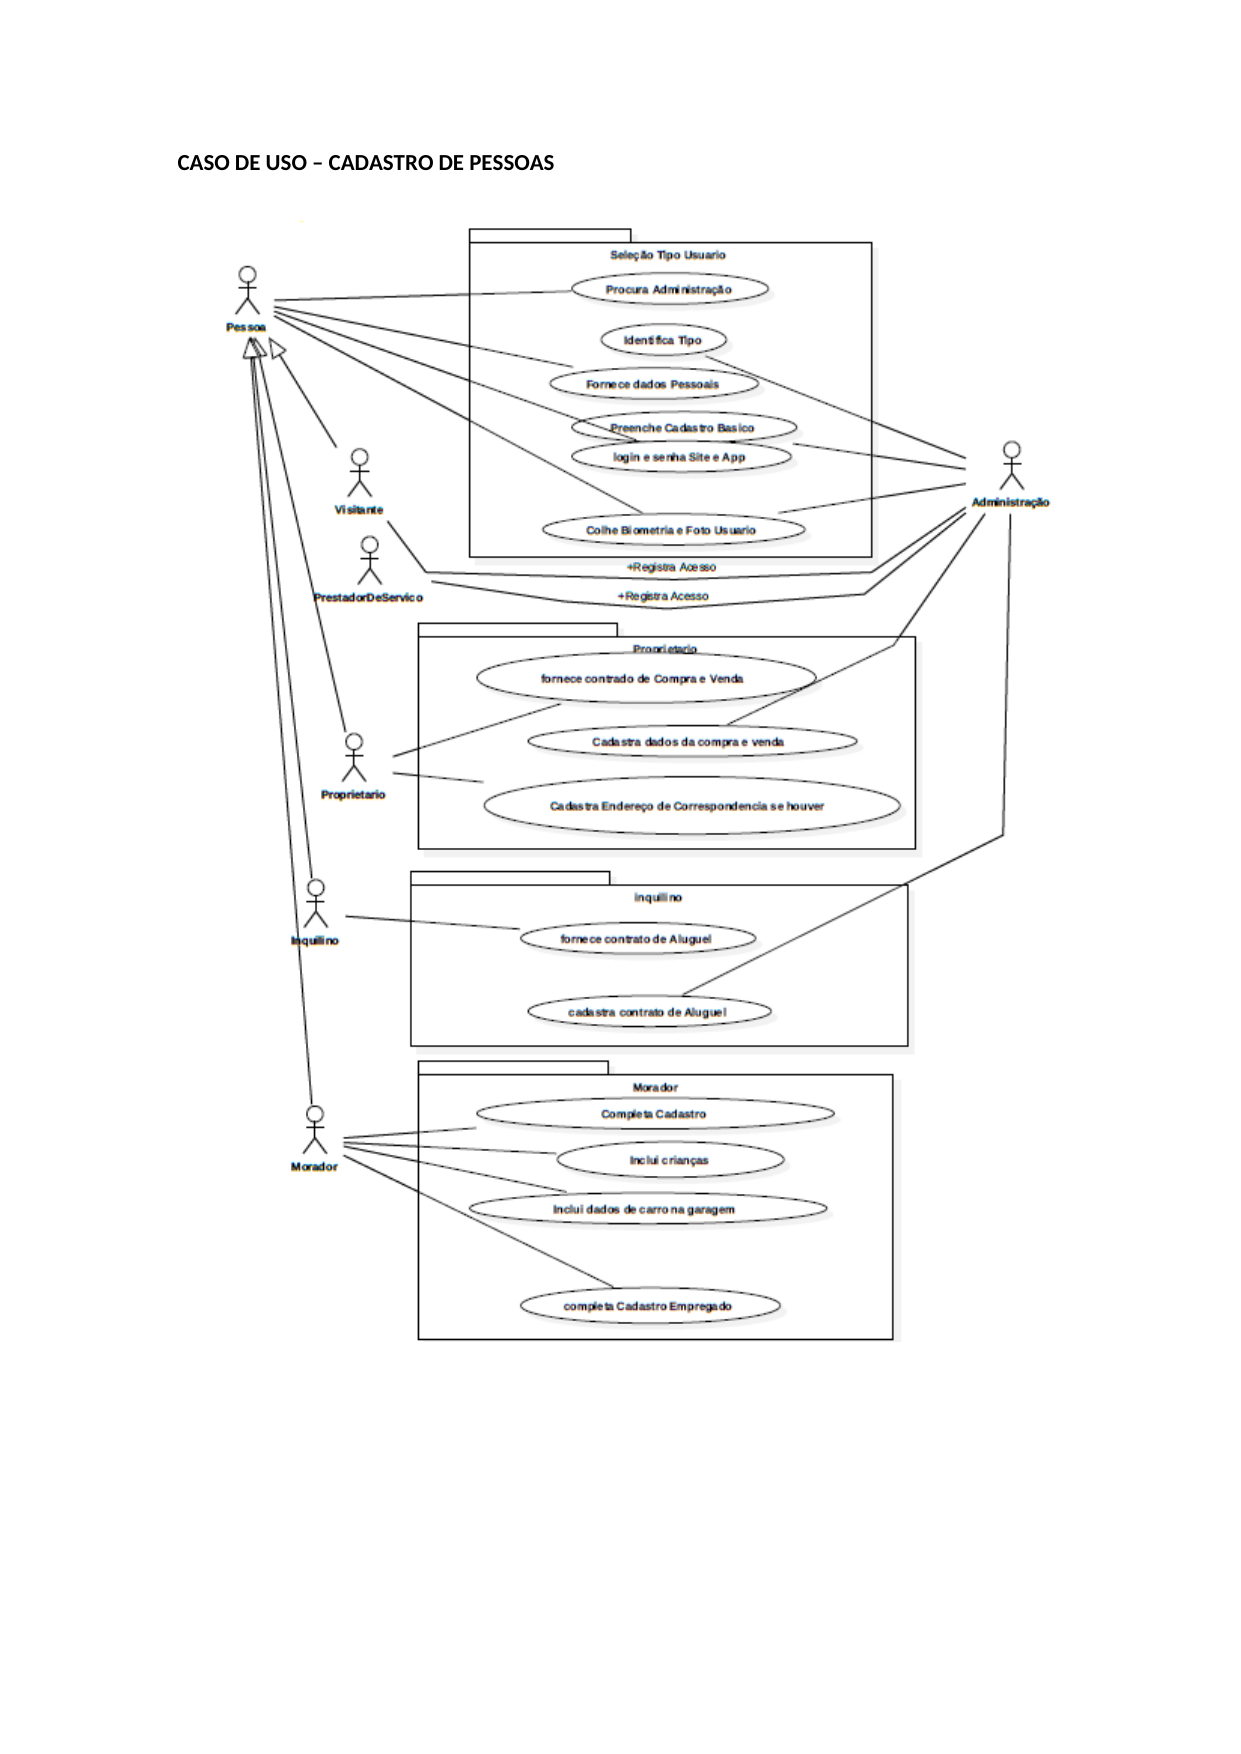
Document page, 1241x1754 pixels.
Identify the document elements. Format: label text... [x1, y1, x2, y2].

picture [177, 194, 1064, 1342]
text CASO DE USO – CADASTRO DE PESSOAS [177, 148, 1063, 176]
